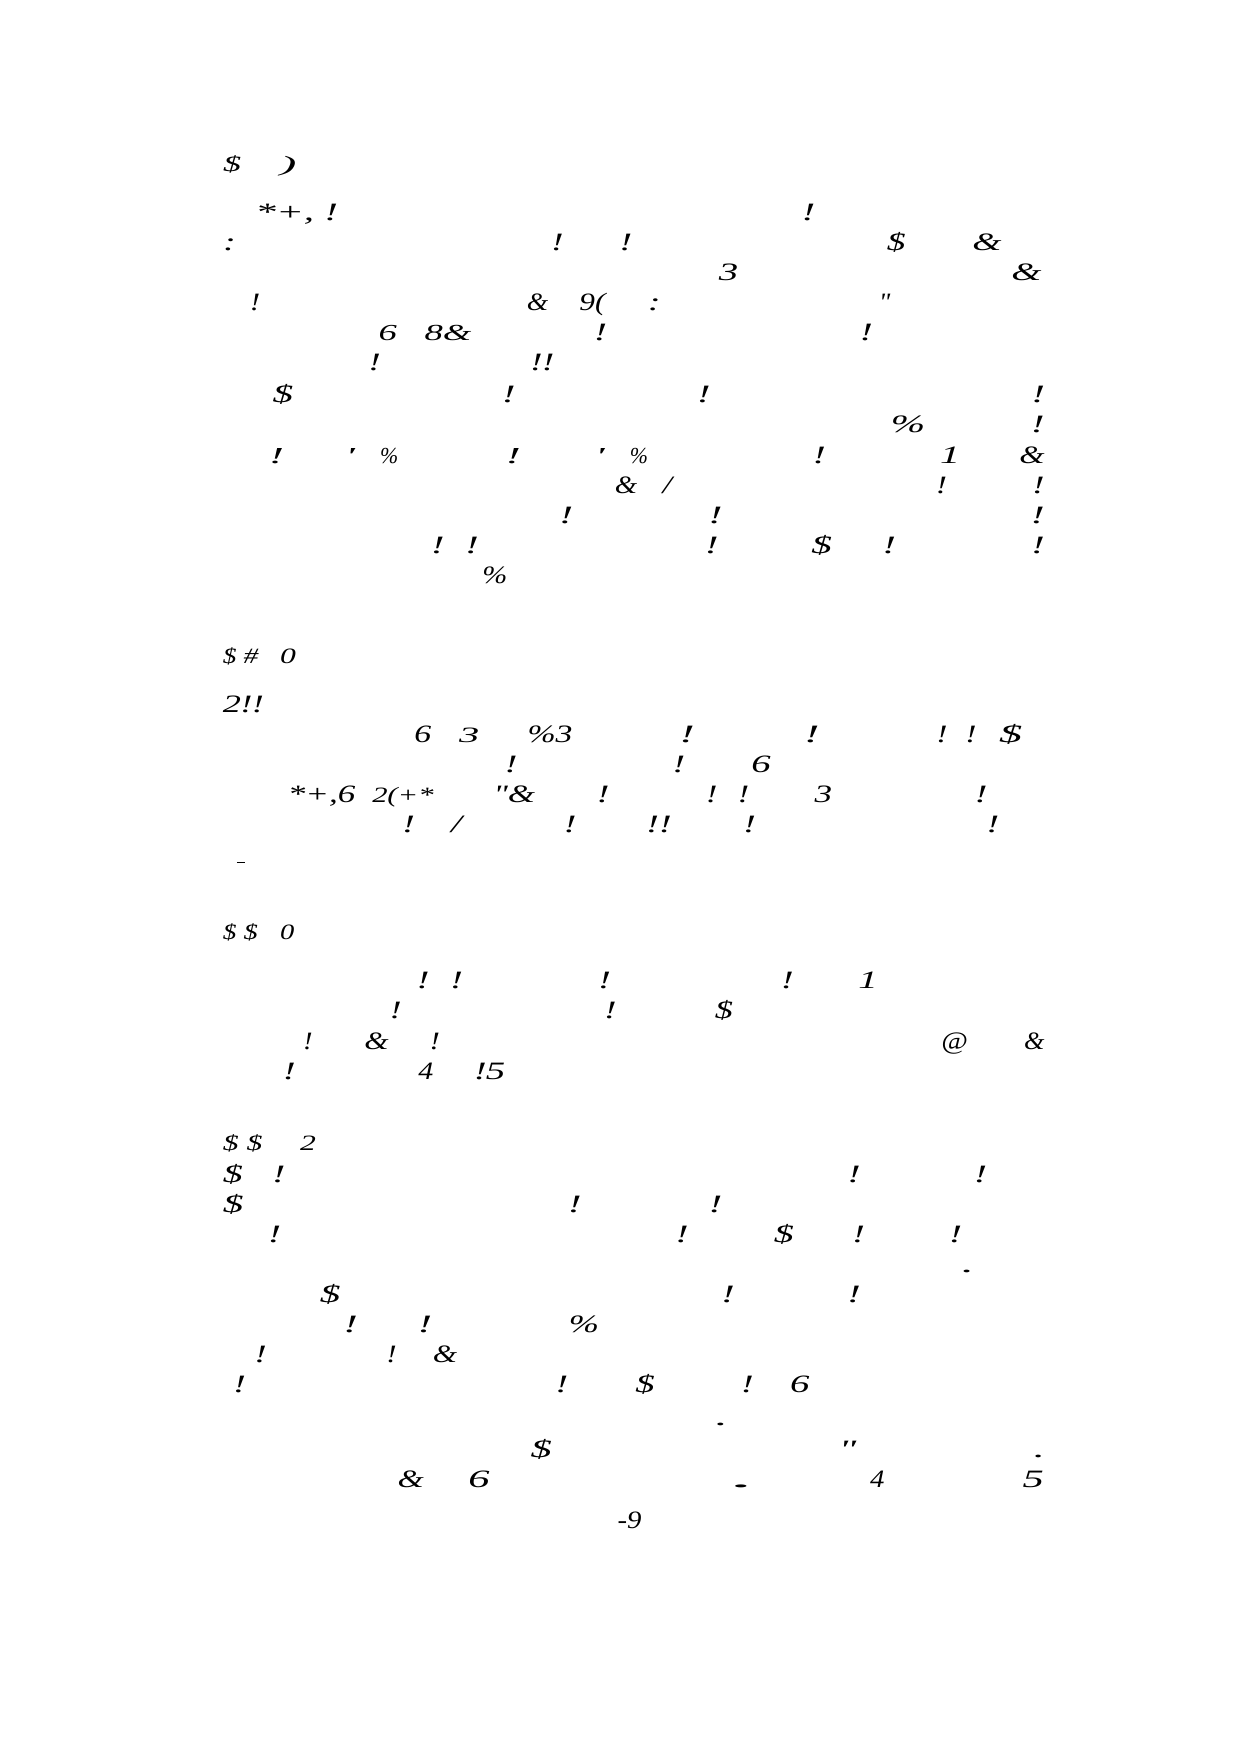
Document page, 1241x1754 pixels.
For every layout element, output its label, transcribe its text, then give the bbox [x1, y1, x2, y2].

text *+,6 2(+* "& ! ! ! 3 ! [223, 779, 1067, 808]
text $ ) [223, 151, 1067, 176]
text $ $ 2 [223, 1130, 1067, 1155]
text $ ! ! ! [223, 1159, 1067, 1188]
text $ ! ! [223, 1189, 1067, 1218]
text % ! [175, 409, 1045, 438]
text $ $ 0 [223, 919, 1067, 944]
text ! / ! !! ! ! [223, 809, 1067, 838]
text & / ! ! [175, 470, 1045, 498]
text $ " . [175, 1434, 1046, 1463]
text 2!! [223, 689, 1067, 717]
text ! ! $ ! 6 [223, 1369, 1067, 1398]
text ! 4 !5 [223, 1056, 1067, 1085]
text ! ! $ ! ! [223, 1219, 1067, 1248]
text . [223, 1402, 1067, 1431]
text ! !! [223, 347, 1067, 376]
text ! ! % [223, 1309, 1067, 1338]
text $ ! ! ! [175, 379, 1046, 408]
text ! ! 6 [223, 749, 1067, 778]
text 3 & [223, 257, 1067, 286]
text ! ! ! $ ! ! [175, 530, 1045, 559]
text : ! ! $ & [223, 227, 1067, 256]
text 6 3 %3 ! ! ! ! $ [223, 719, 1067, 748]
text ! ! ! ! 1 [223, 966, 1067, 994]
text 6 8& ! ! [223, 317, 1067, 346]
text $ ! ! [223, 1279, 1067, 1308]
text ! ! & [223, 1339, 1067, 1368]
text ! & ! @ & [223, 1026, 1067, 1055]
text ! ! $ [223, 996, 1067, 1024]
text . [223, 1251, 1067, 1278]
text ! & 9( : " [223, 287, 1067, 316]
text $ # 0 [223, 643, 1067, 668]
text ! ! ! [175, 500, 1045, 529]
text *+, ! ! [223, 197, 1067, 226]
text ! ' % ! ' % ! 1 & [175, 440, 1045, 468]
text & 6 . 4 5 [175, 1464, 1045, 1493]
text % [223, 560, 1067, 589]
